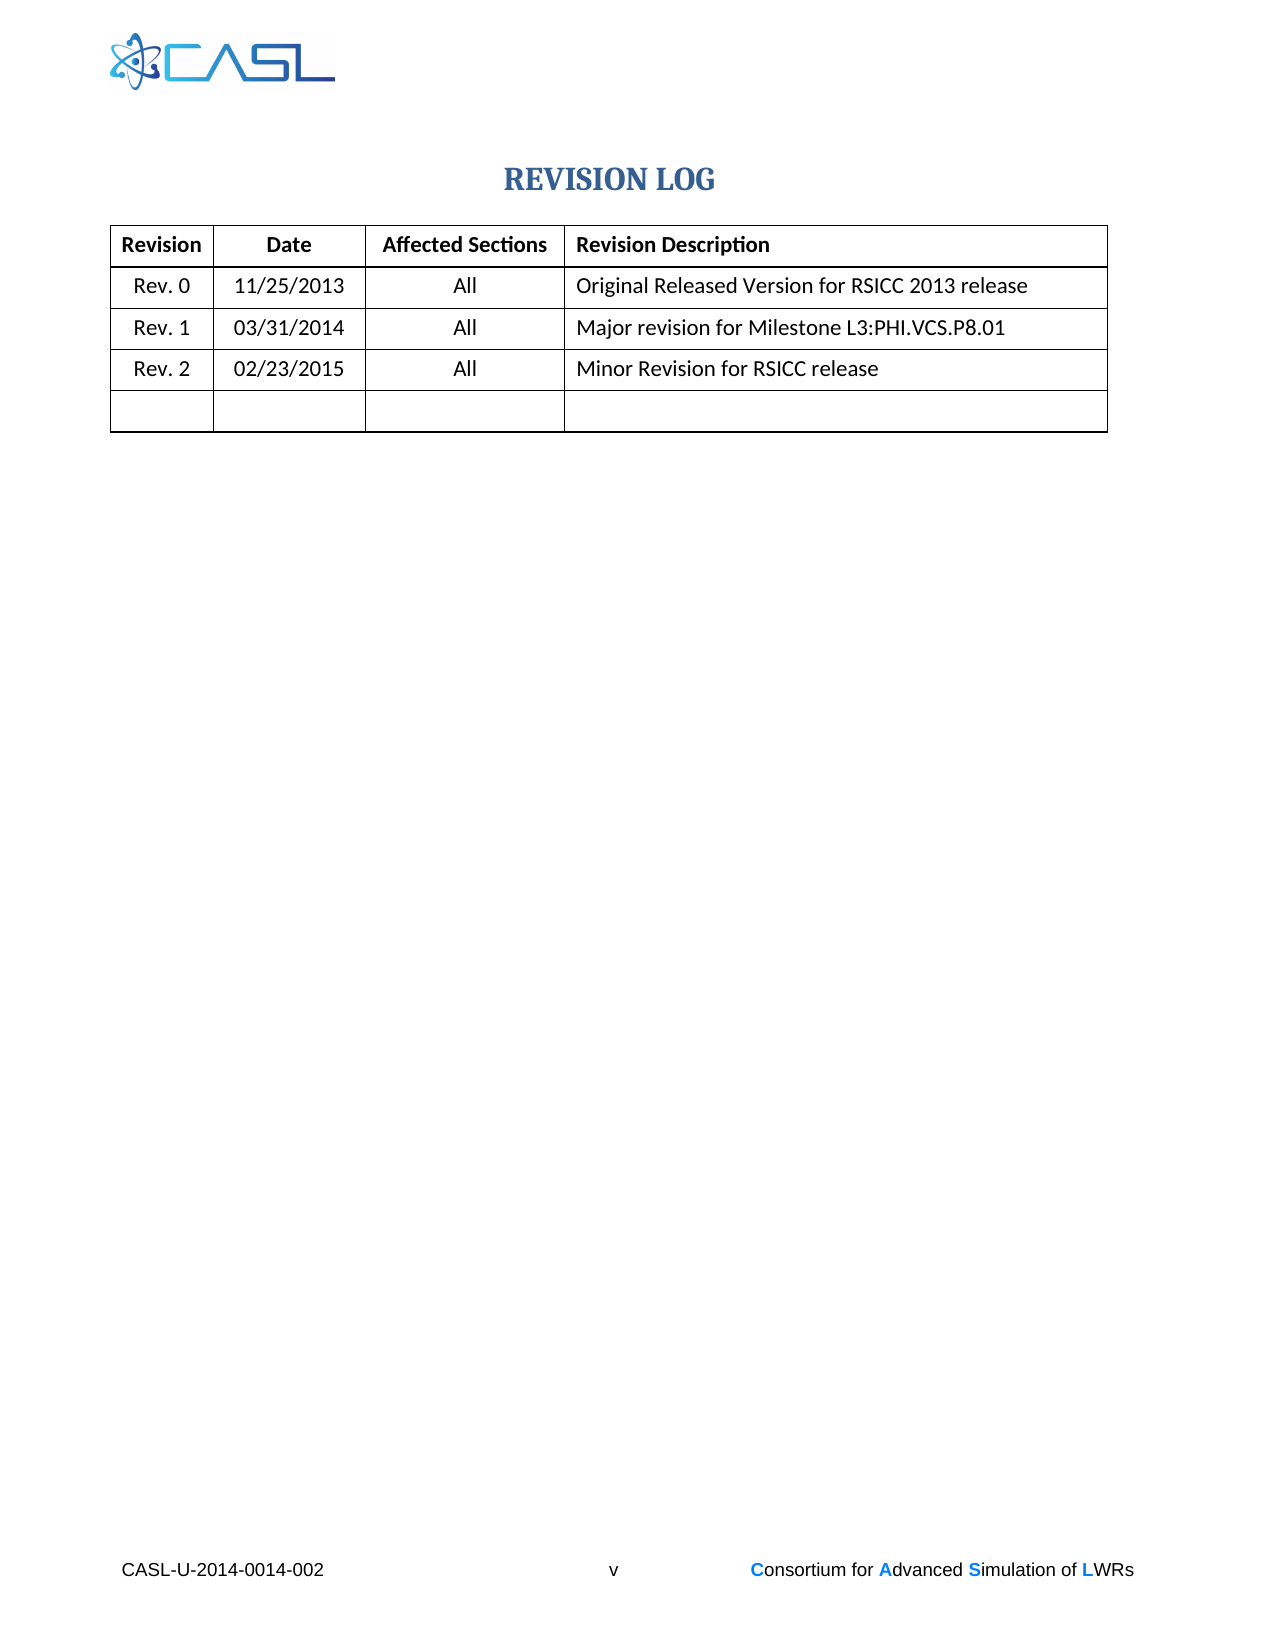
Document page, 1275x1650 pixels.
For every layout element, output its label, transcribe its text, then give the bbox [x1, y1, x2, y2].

table_cell [214, 391, 365, 431]
table_cell [111, 391, 213, 431]
table_cell Major revision for Milestone L3:PHI.VCS.P8.01 [565, 309, 1107, 349]
table_header Revision [111, 226, 213, 266]
picture [110, 33, 335, 90]
table_cell All [366, 350, 564, 390]
table_cell Rev. 2 [111, 350, 213, 390]
table_cell All [366, 268, 564, 308]
table_cell 03/31/2014 [214, 309, 365, 349]
table_header Revision Description [565, 226, 1107, 266]
table_cell [565, 391, 1107, 431]
table_header Date [214, 226, 365, 266]
table_cell 02/23/2015 [214, 350, 365, 390]
table_header Affected Sections [366, 226, 564, 266]
table_cell Minor Revision for RSICC release [565, 350, 1107, 390]
subtitle REVISION LOG [121, 160, 1096, 199]
table_cell 11/25/2013 [214, 268, 365, 308]
table_cell Rev. 0 [111, 268, 213, 308]
table_cell All [366, 309, 564, 349]
table_cell Rev. 1 [111, 309, 213, 349]
table_cell Original Released Version for RSICC 2013 release [565, 268, 1107, 308]
table_cell [366, 391, 564, 431]
